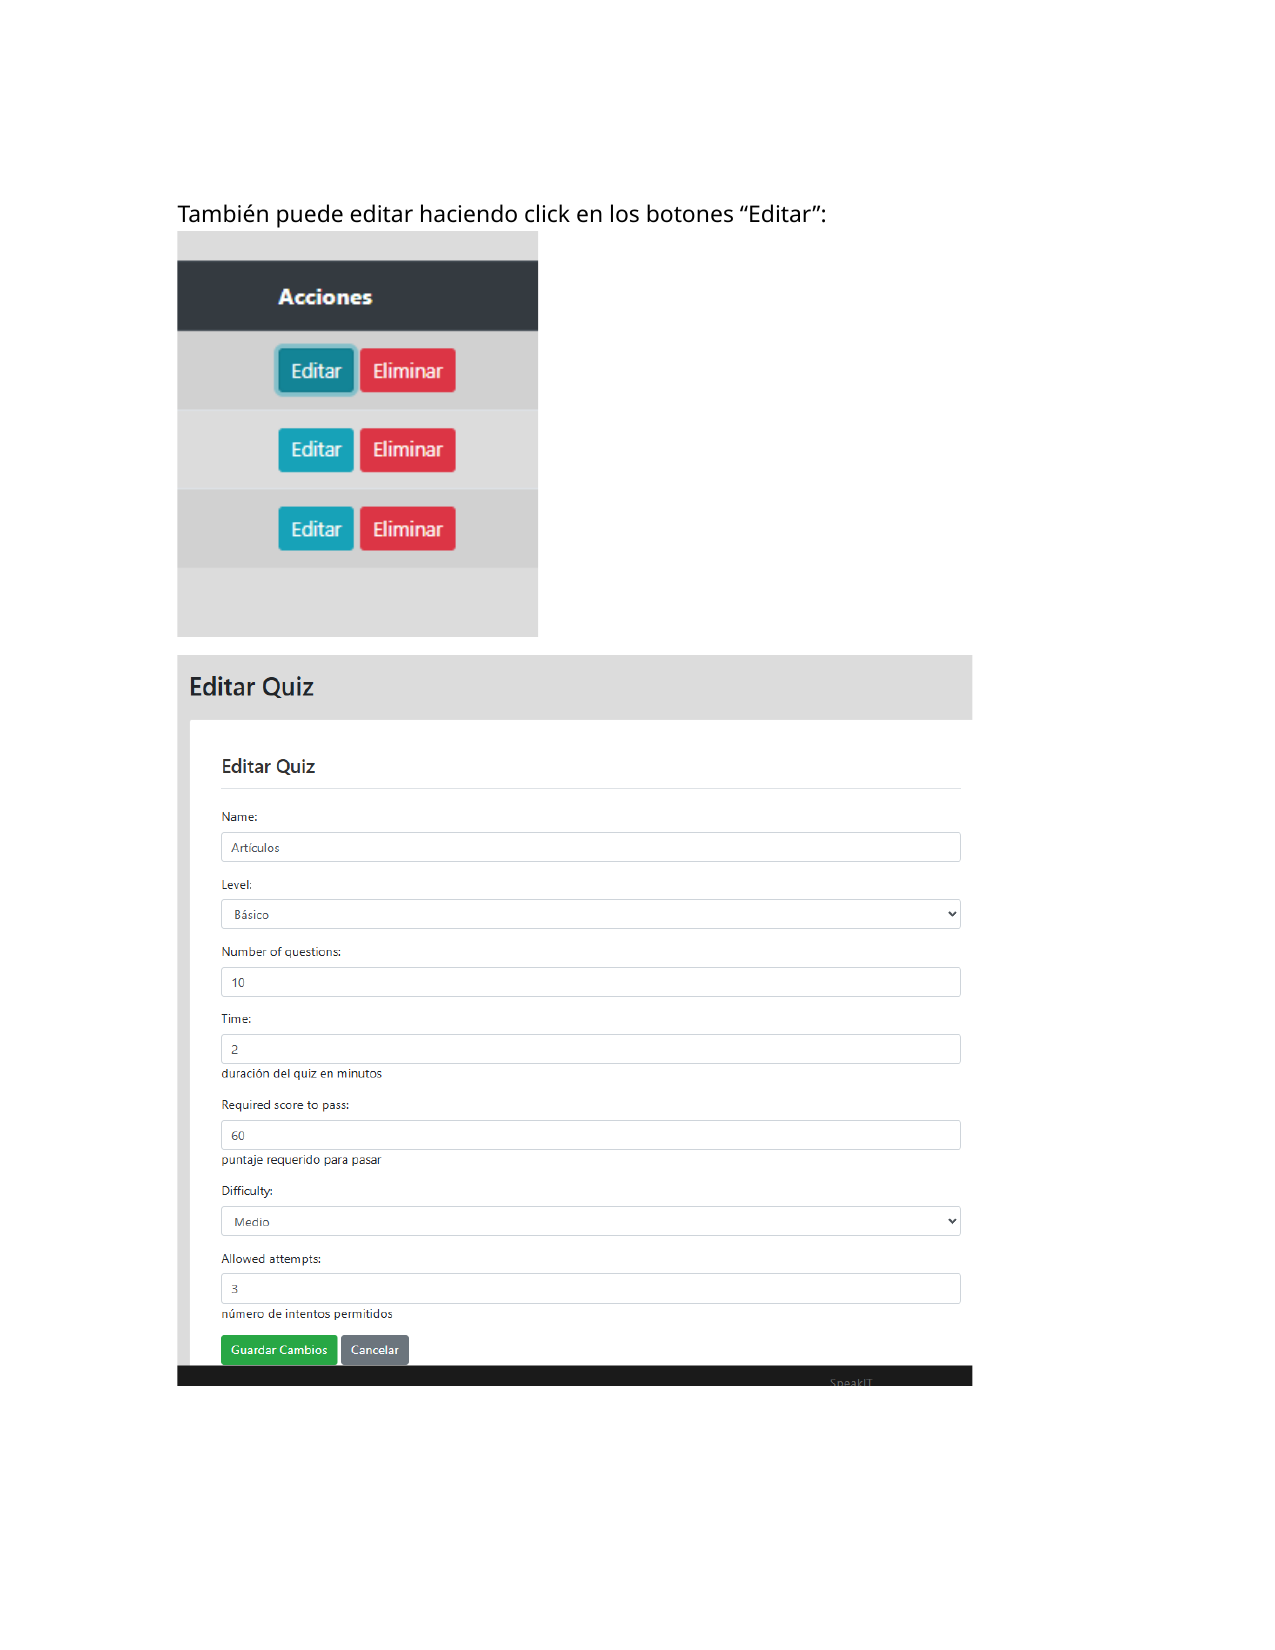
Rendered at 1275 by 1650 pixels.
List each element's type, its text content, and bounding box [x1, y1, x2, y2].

picture [177, 231, 539, 637]
picture [177, 655, 973, 1386]
